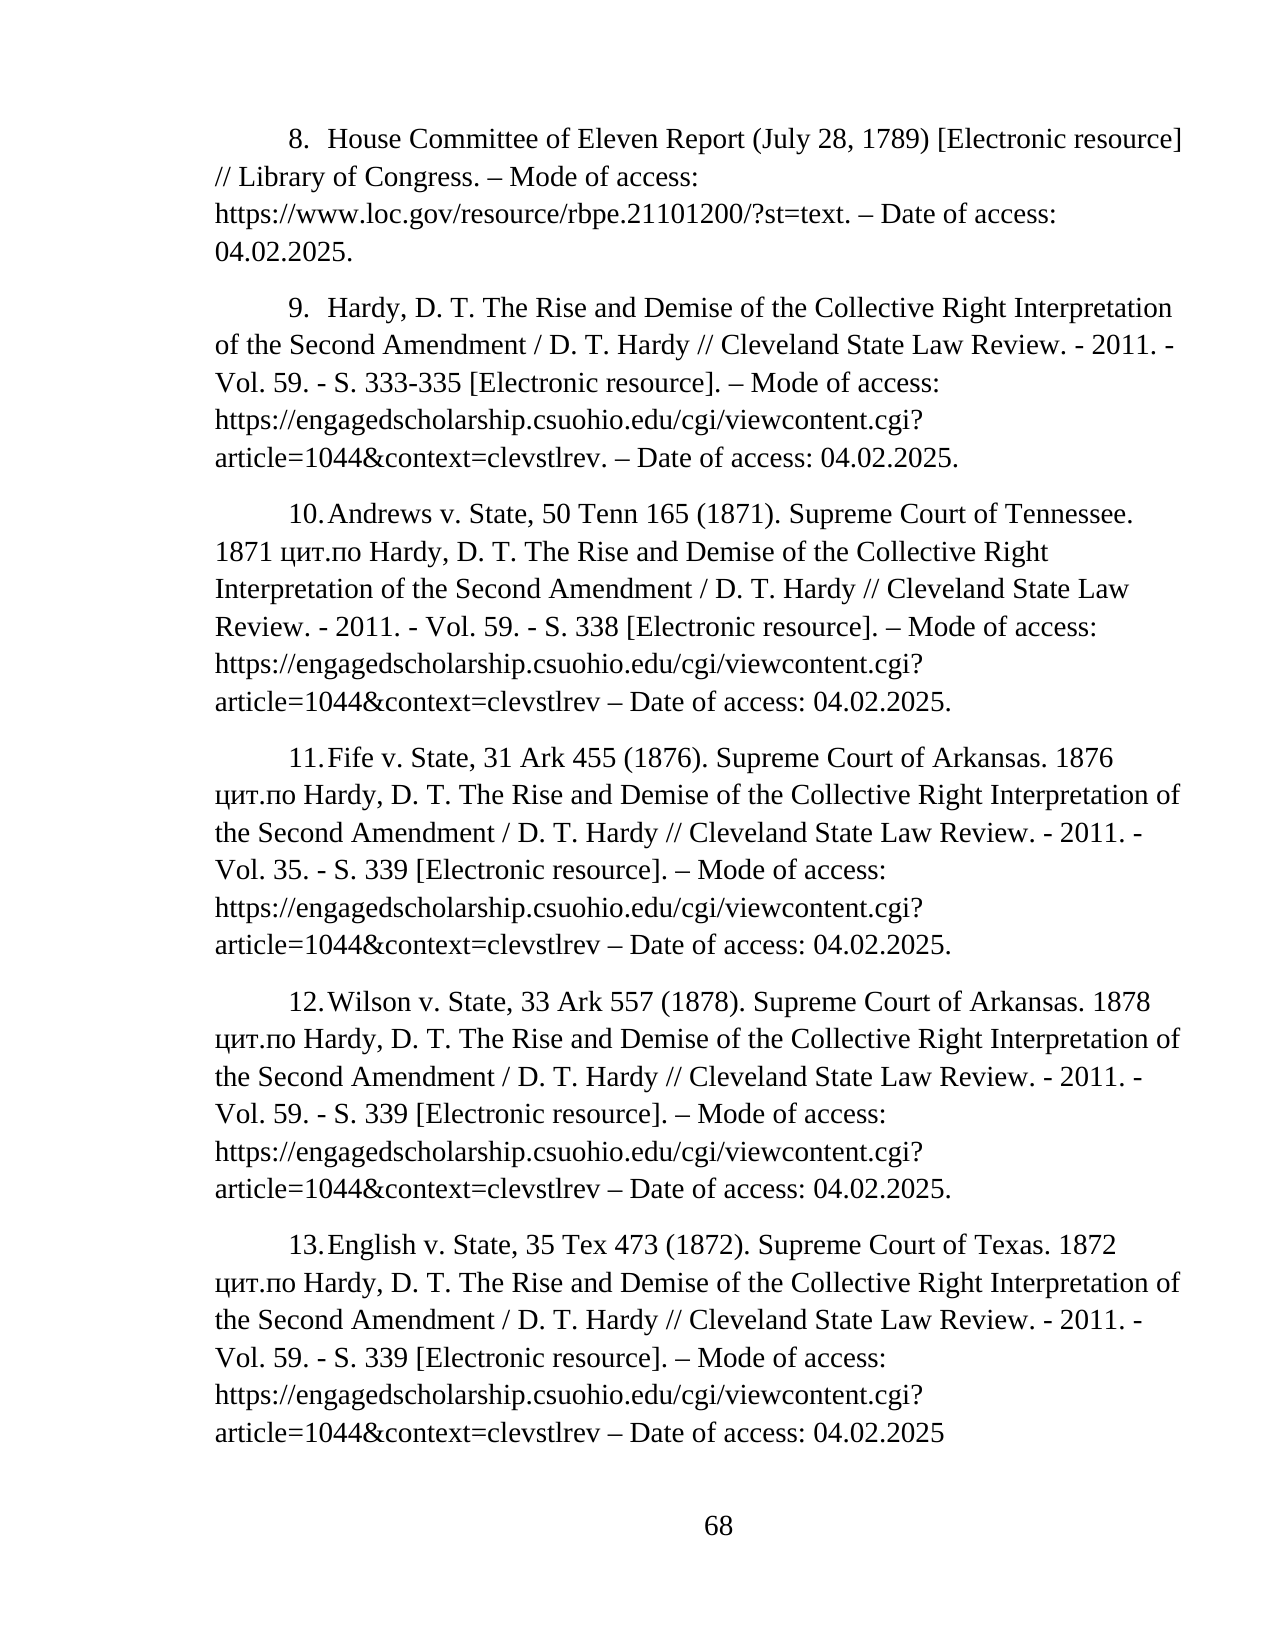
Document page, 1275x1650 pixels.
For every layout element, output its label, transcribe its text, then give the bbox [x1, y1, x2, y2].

text Wilson v. State, 33 Ark 557 (1878). Supreme Court of Arkansas. 1878 цит.по Hardy, D. T. The Rise and Demise of the Collective Right Interpretation of the Second Amendment / D. T. Hardy // Cleveland State Law Review. - 2011. - Vol. 59. - S. 339 [Electronic resource]. – Mode of access: https://engagedscholarship.csuohio.edu/cgi/viewcontent.cgi?article=1044&context=clevstlrev – Date of access: 04.02.2025. [214, 981, 1186, 1206]
text English v. State, 35 Tex 473 (1872). Supreme Court of Texas. 1872 цит.по Hardy, D. T. The Rise and Demise of the Collective Right Interpretation of the Second Amendment / D. T. Hardy // Cleveland State Law Review. - 2011. - Vol. 59. - S. 339 [Electronic resource]. – Mode of access: https://engagedscholarship.csuohio.edu/cgi/viewcontent.cgi?article=1044&context=clevstlrev – Date of access: 04.02.2025 [214, 1225, 1186, 1450]
text Hardy, D. T. The Rise and Demise of the Collective Right Interpretation of the Second Amendment / D. T. Hardy // Cleveland State Law Review. - 2011. - Vol. 59. - S. 333-335 [Electronic resource]. – Mode of access: https://engagedscholarship.csuohio.edu/cgi/viewcontent.cgi?article=1044&context=clevstlrev. – Date of access: 04.02.2025. [214, 287, 1186, 475]
text Fife v. State, 31 Ark 455 (1876). Supreme Court of Arkansas. 1876 цит.по Hardy, D. T. The Rise and Demise of the Collective Right Interpretation of the Second Amendment / D. T. Hardy // Cleveland State Law Review. - 2011. - Vol. 35. - S. 339 [Electronic resource]. – Mode of access: https://engagedscholarship.csuohio.edu/cgi/viewcontent.cgi?article=1044&context=clevstlrev – Date of access: 04.02.2025. [214, 737, 1186, 962]
text Andrews v. State, 50 Tenn 165 (1871). Supreme Court of Tennessee. 1871 цит.по Hardy, D. T. The Rise and Demise of the Collective Right Interpretation of the Second Amendment / D. T. Hardy // Cleveland State Law Review. - 2011. - Vol. 59. - S. 338 [Electronic resource]. – Mode of access: https://engagedscholarship.csuohio.edu/cgi/viewcontent.cgi?article=1044&context=clevstlrev – Date of access: 04.02.2025. [214, 493, 1186, 718]
text House Committee of Eleven Report (July 28, 1789) [Electronic resource] // Library of Congress. – Mode of access: https://www.loc.gov/resource/rbpe.21101200/?st=text. – Date of access: 04.02.2025. [214, 118, 1186, 268]
